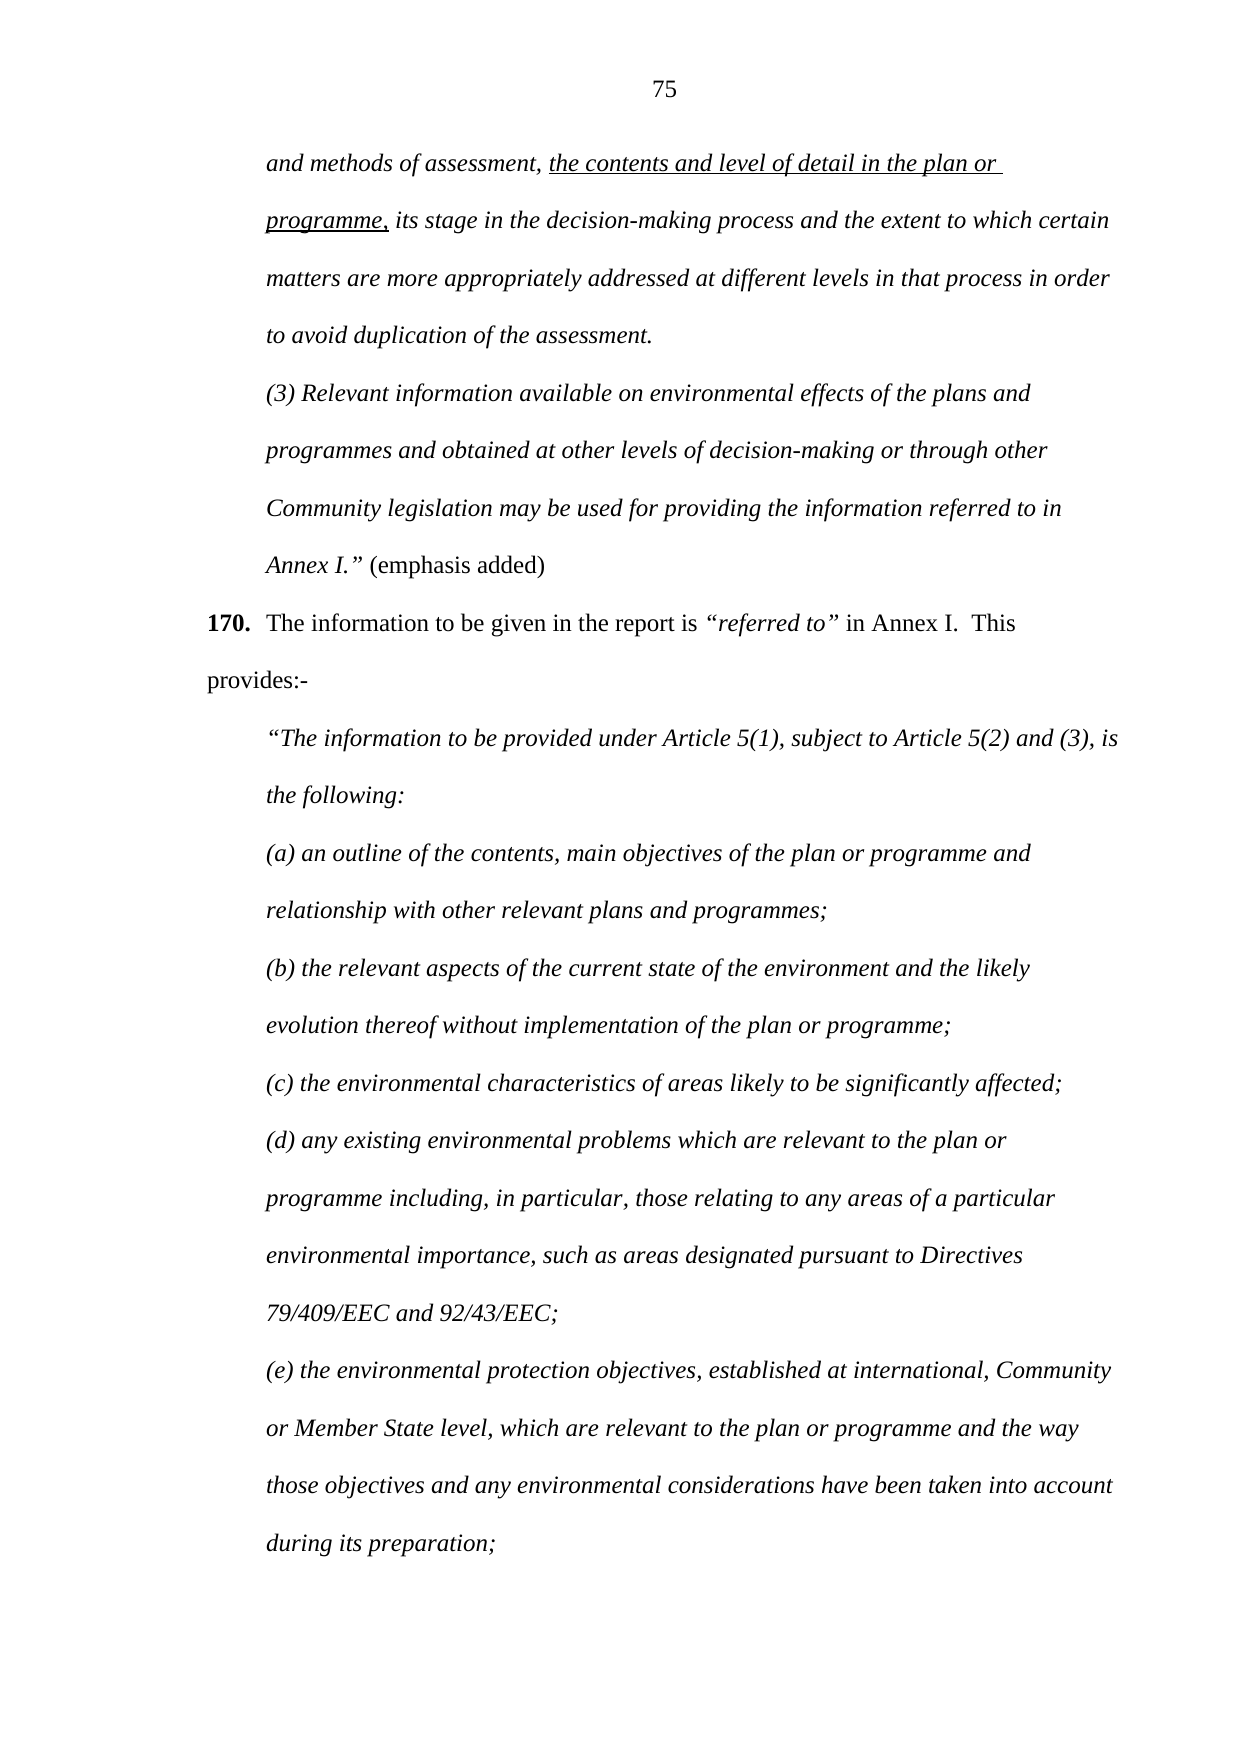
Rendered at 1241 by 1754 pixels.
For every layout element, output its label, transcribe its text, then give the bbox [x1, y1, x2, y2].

list The information to be given in the report is “referred to” in Annex I. This provides:- [207, 608, 1122, 694]
list (b) the relevant aspects of the current state of the environment and the likely evolution thereof without implementation of the plan or programme; [266, 953, 1122, 1039]
list (d) any existing environmental problems which are relevant to the plan or programme including, in particular, those relating to any areas of a particular environmental importance, such as areas designated pursuant to Directives 79/409/EEC and 92/43/EEC; [266, 1125, 1122, 1326]
list (c) the environmental characteristics of areas likely to be significantly affected; [266, 1068, 1122, 1096]
list “The information to be provided under Article 5(1), subject to Article 5(2) and (3), is the following: [266, 723, 1122, 809]
list (e) the environmental protection objectives, established at international, Community or Member State level, which are relevant to the plan or programme and the way those objectives and any environmental considerations have been taken into account during its preparation; [266, 1355, 1122, 1556]
list (3) Relevant information available on environmental effects of the plans and programmes and obtained at other levels of decision-making or through other Community legislation may be used for providing the information referred to in Annex I.” (emphasis added) [266, 378, 1122, 579]
list (a) an outline of the contents, main objectives of the plan or programme and relationship with other relevant plans and programmes; [266, 838, 1122, 924]
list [266, 148, 1122, 349]
